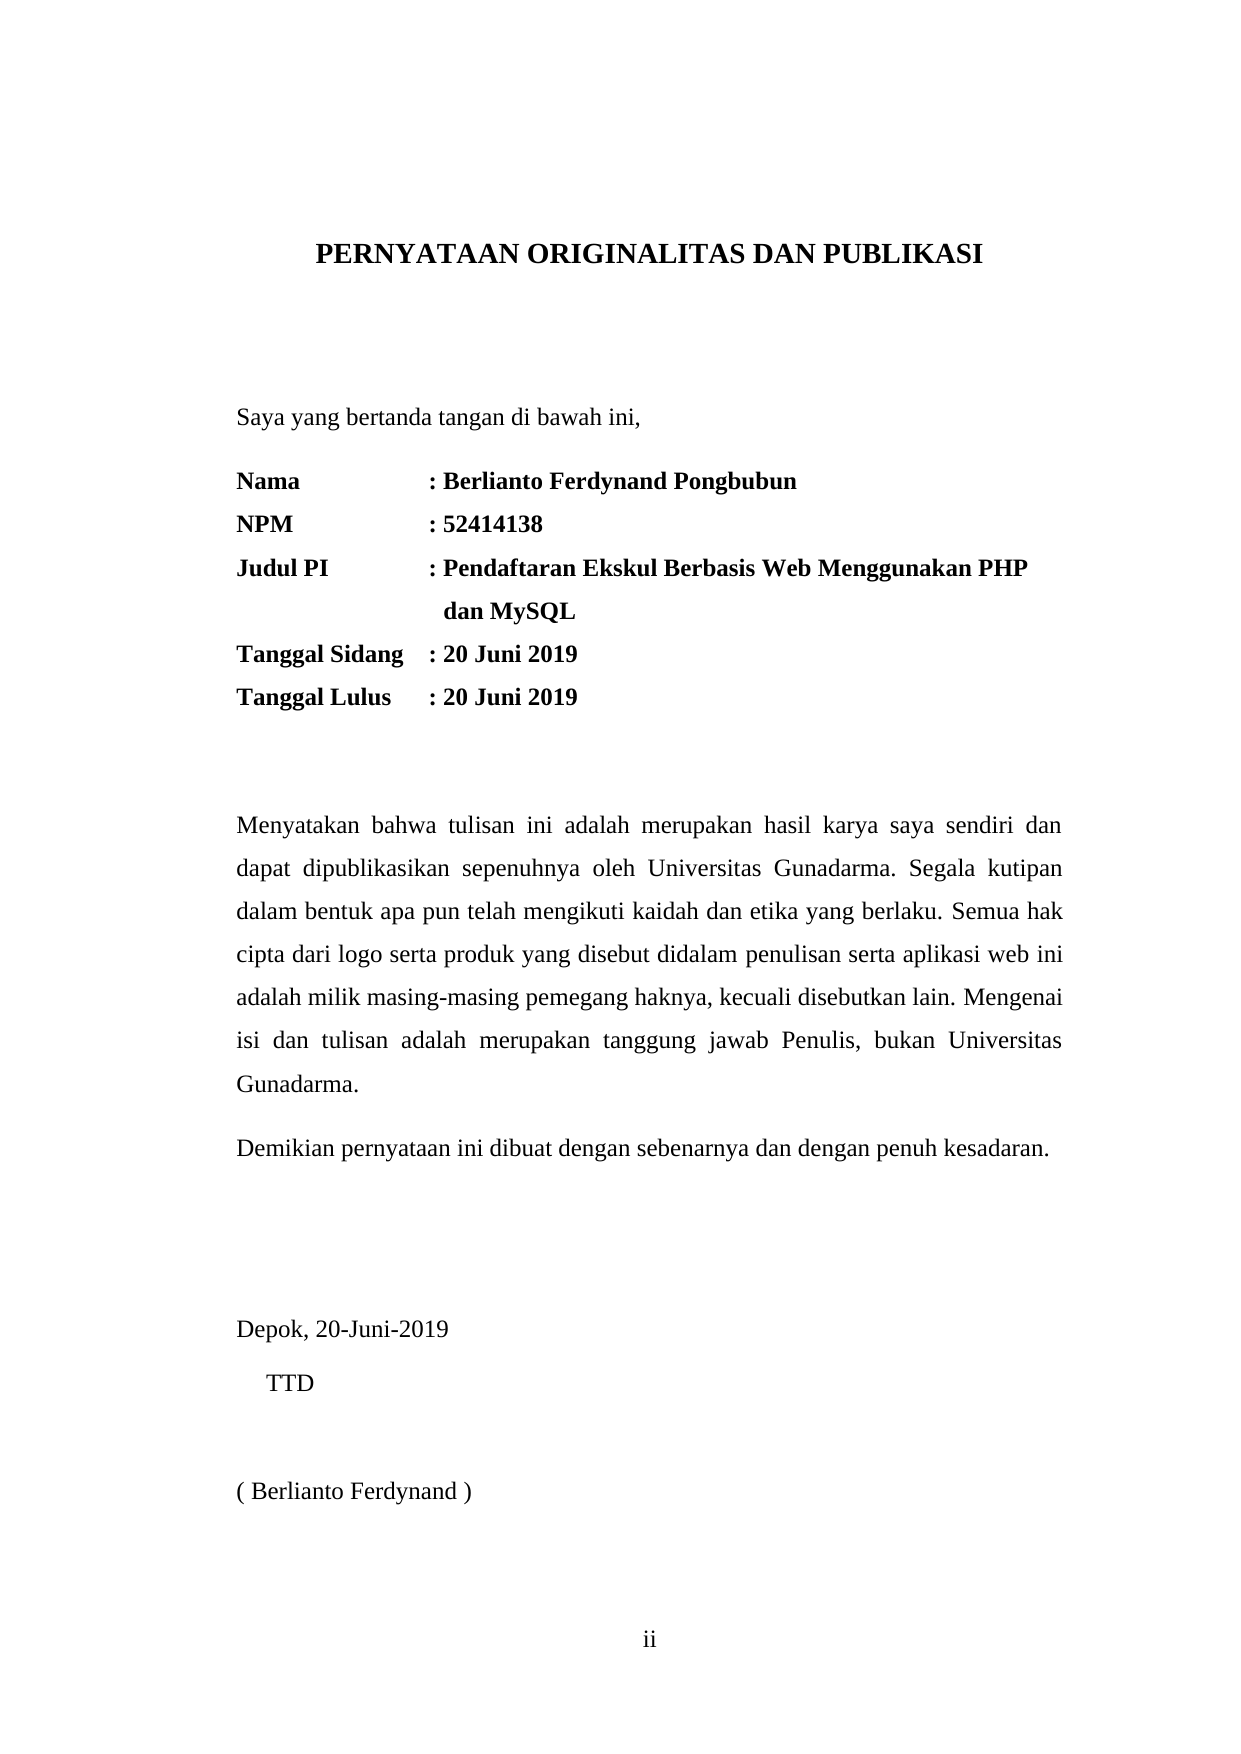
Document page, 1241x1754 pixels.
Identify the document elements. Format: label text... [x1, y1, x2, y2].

text PERNYATAAN ORIGINALITAS DAN PUBLIKASI [236, 236, 1063, 270]
text ( Berlianto Ferdynand ) [236, 1476, 1063, 1505]
text Saya yang bertanda tangan di bawah ini, [236, 402, 1063, 431]
text NPM : 52414138 [236, 509, 1063, 538]
text TTD [266, 1368, 1063, 1397]
text Judul PI : Pendaftaran Ekskul Berbasis Web Menggunakan PHP dan MySQL [236, 553, 1063, 624]
text Nama : Berlianto Ferdynand Pongbubun [236, 466, 1063, 495]
text Tanggal Lulus : 20 Juni 2019 [236, 682, 1063, 711]
text Demikian pernyataan ini dibuat dengan sebenarnya dan dengan penuh kesadaran. [236, 1133, 1063, 1161]
text Menyatakan bahwa tulisan ini adalah merupakan hasil karya saya sendiri dan dapat dipublikasikan sepenuhnya oleh Universitas Gunadarma. Segala kutipan dalam bentuk apa pun telah mengikuti kaidah dan etika yang berlaku. Semua hak cipta dari logo serta produk yang disebut didalam penulisan serta aplikasi web ini adalah milik masing-masing pemegang haknya, kecuali disebutkan lain. Mengenai isi dan tulisan adalah merupakan tanggung jawab Penulis, bukan Universitas Gunadarma. [236, 810, 1063, 1097]
text Depok, 20-Juni-2019 [236, 1314, 1063, 1343]
text Tanggal Sidang : 20 Juni 2019 [236, 639, 1063, 668]
